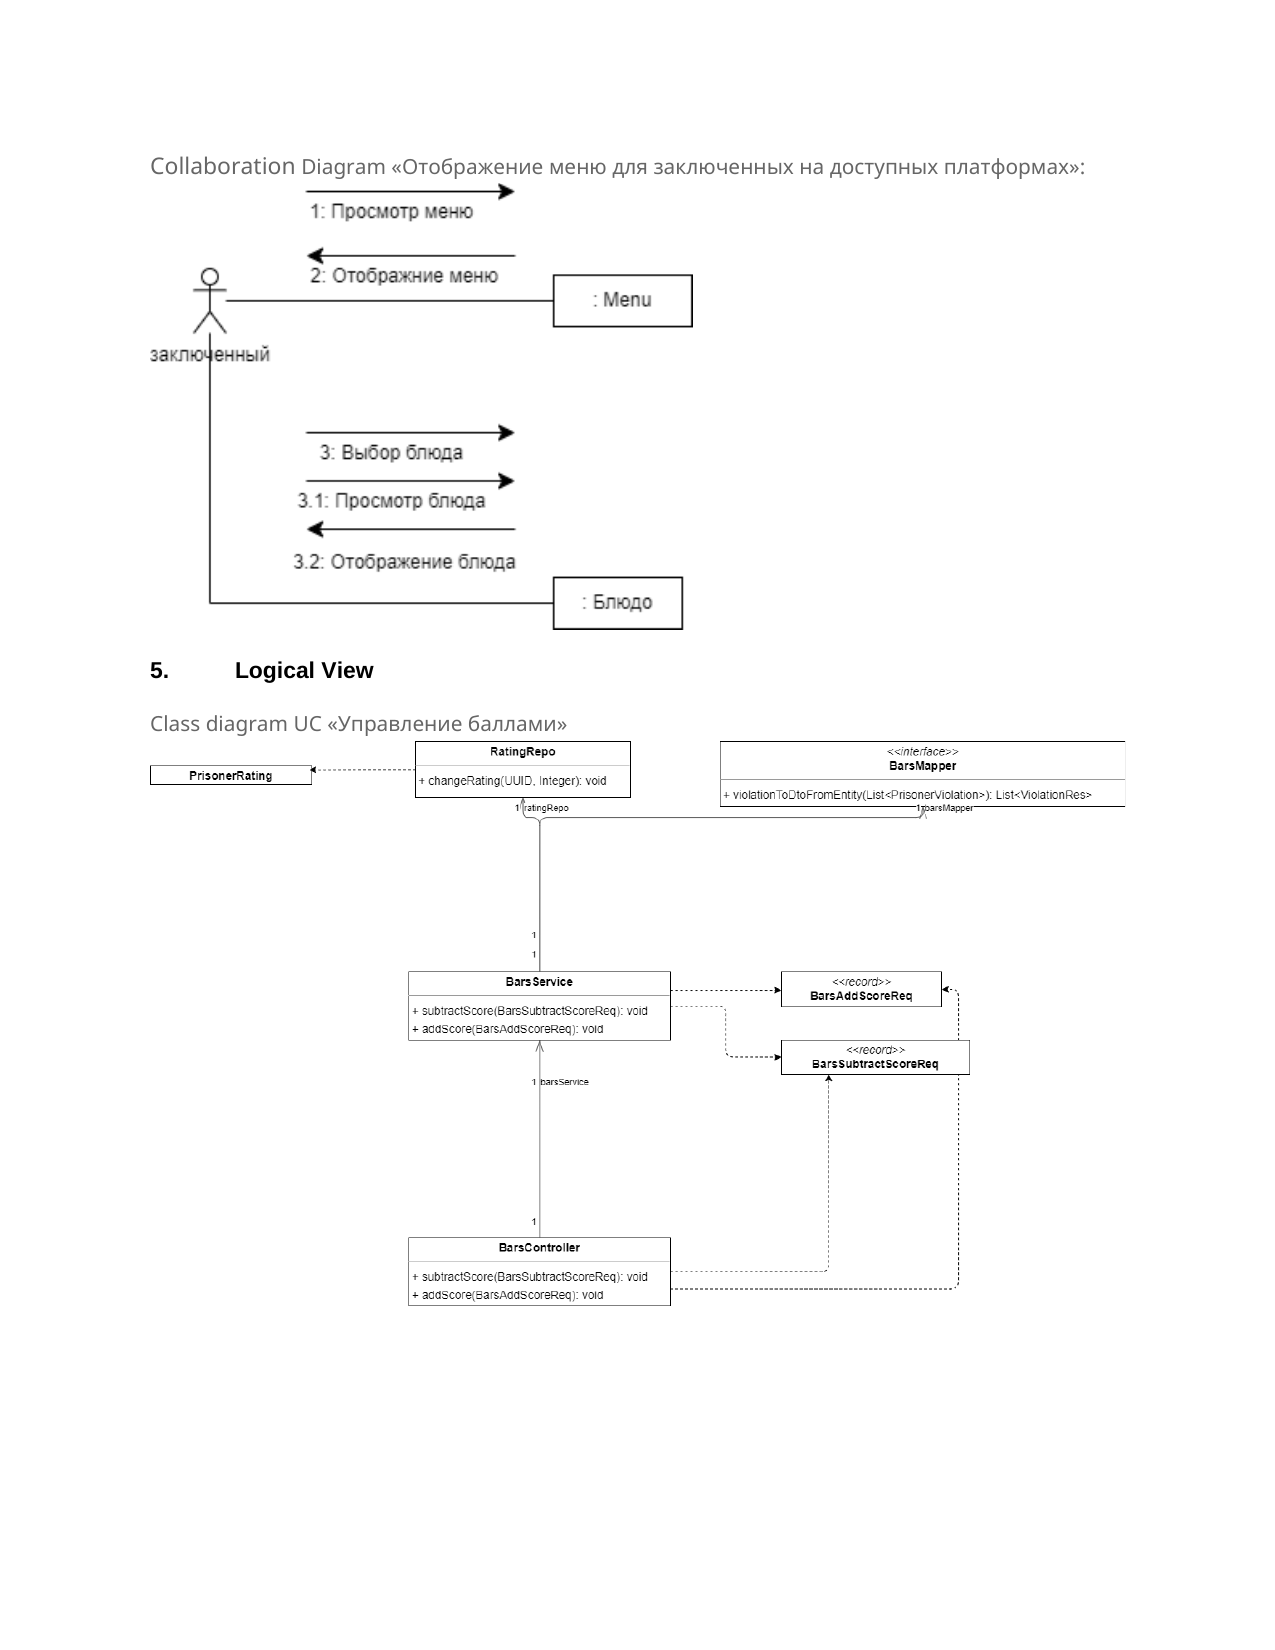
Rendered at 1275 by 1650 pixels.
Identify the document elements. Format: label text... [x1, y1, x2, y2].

picture [150, 741, 1125, 1306]
picture [150, 183, 693, 630]
subtitle Class diagram UC «Управление баллами» [150, 709, 1125, 737]
subtitle 5. Logical View [150, 657, 1125, 684]
subtitle Collaboration Diagram «Отображение меню для заключенных на доступных платформах»: [150, 150, 1125, 181]
